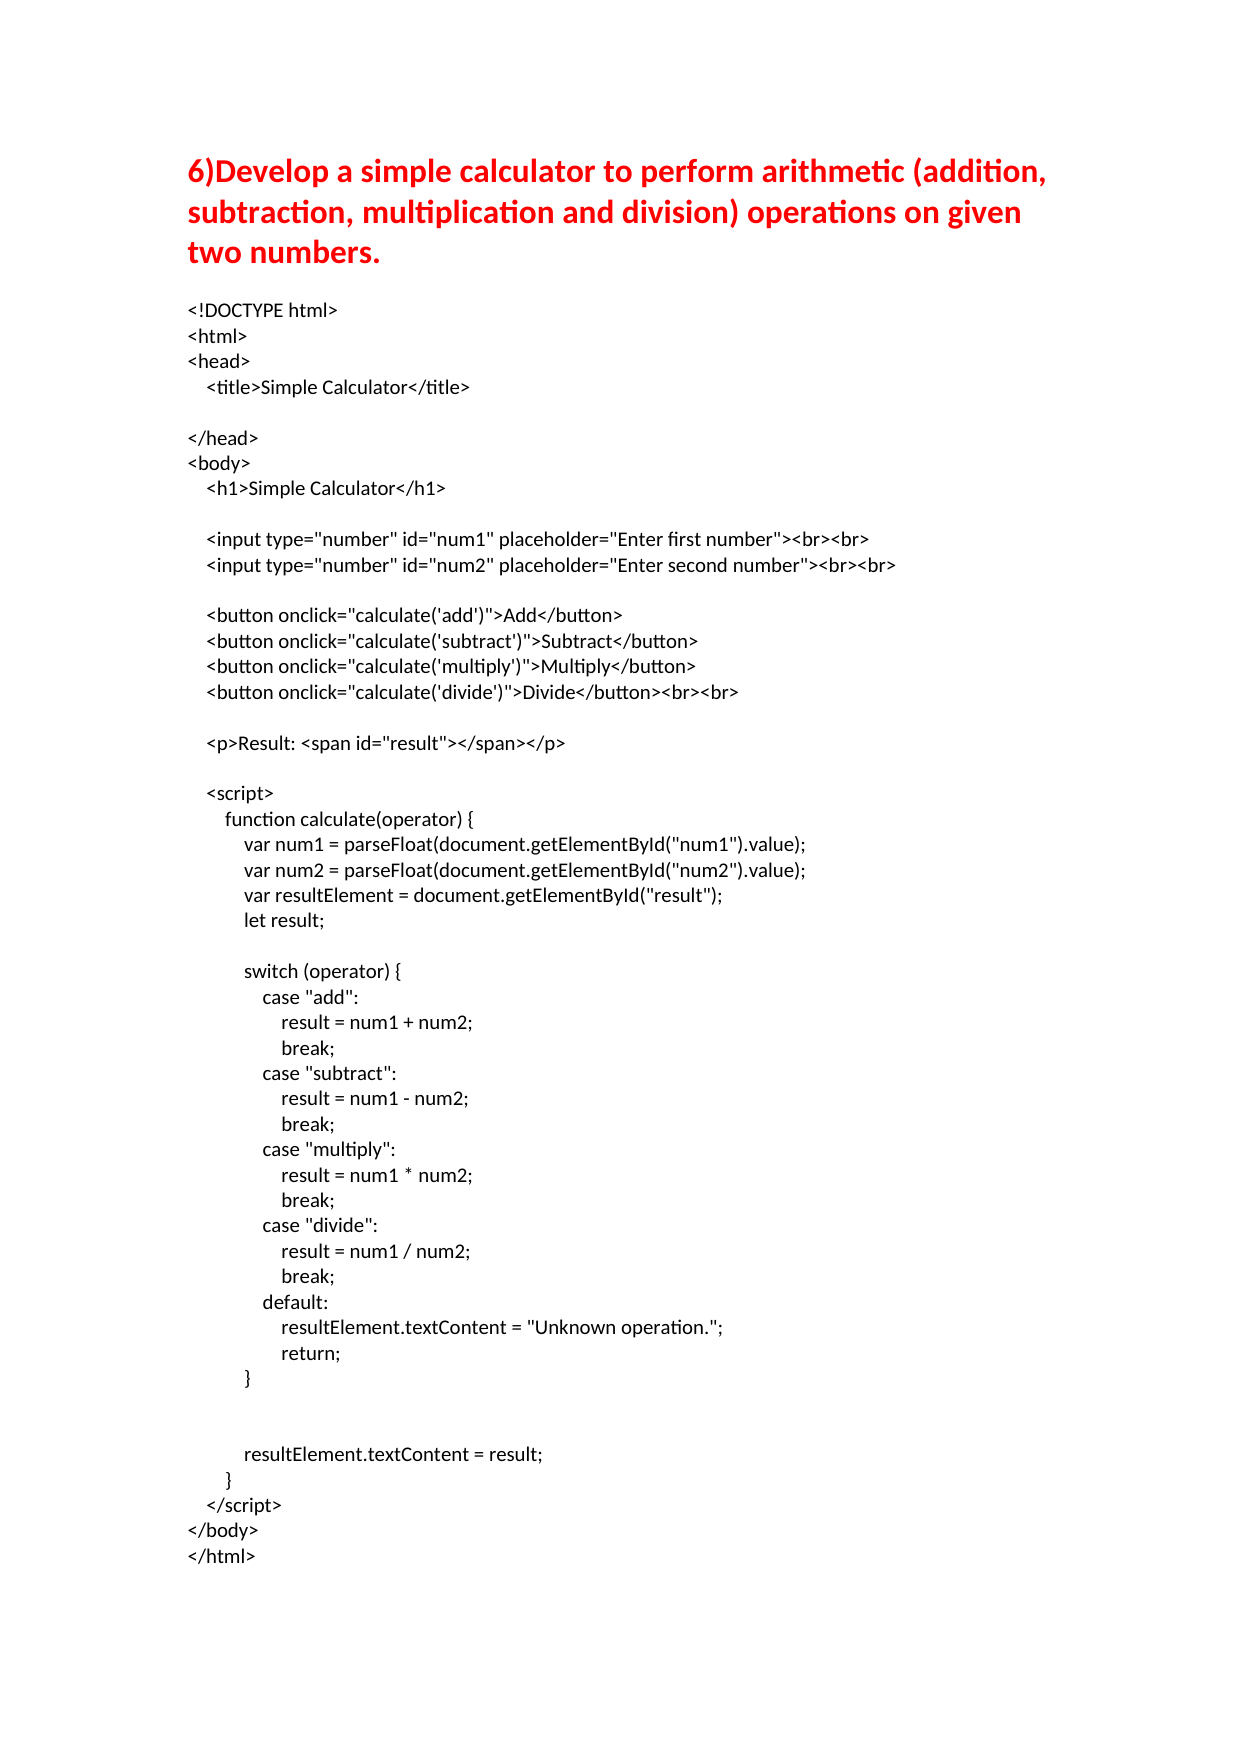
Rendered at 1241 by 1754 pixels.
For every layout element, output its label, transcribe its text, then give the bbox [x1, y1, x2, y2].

text break; [187, 1187, 1053, 1213]
text </html> [187, 1543, 1053, 1568]
text var num1 = parseFloat(document.getElementById("num1").value); [187, 831, 1053, 857]
text <h1>Simple Calculator</h1> [187, 476, 1053, 501]
text <p>Result: <span id="result"></span></p> [187, 730, 1053, 755]
text case "multiply": [187, 1136, 1053, 1162]
text <head> [187, 348, 1053, 374]
text function calculate(operator) { [187, 806, 1053, 831]
text <button onclick="calculate('multiply')">Multiply</button> [187, 653, 1053, 679]
text case "add": [187, 984, 1053, 1009]
text <!DOCTYPE html> [187, 298, 1053, 323]
text <input type="number" id="num2" placeholder="Enter second number"><br><br> [187, 552, 1053, 577]
text var resultElement = document.getElementById("result"); [187, 882, 1053, 908]
text <button onclick="calculate('add')">Add</button> [187, 603, 1053, 628]
text <title>Simple Calculator</title> [187, 374, 1053, 399]
text return; [187, 1340, 1053, 1365]
text <button onclick="calculate('subtract')">Subtract</button> [187, 628, 1053, 653]
text break; [187, 1263, 1053, 1289]
text case "subtract": [187, 1060, 1053, 1086]
text default: [187, 1289, 1053, 1314]
text result = num1 / num2; [187, 1238, 1053, 1263]
text <input type="number" id="num1" placeholder="Enter first number"><br><br> [187, 526, 1053, 552]
text var num2 = parseFloat(document.getElementById("num2").value); [187, 857, 1053, 882]
text </script> [187, 1492, 1053, 1518]
text <script> [187, 781, 1053, 806]
text result = num1 + num2; [187, 1009, 1053, 1035]
text case "divide": [187, 1213, 1053, 1238]
text let result; [187, 908, 1053, 933]
text } [187, 1365, 1053, 1391]
text break; [187, 1111, 1053, 1136]
text </head> [187, 425, 1053, 450]
text result = num1 * num2; [187, 1162, 1053, 1187]
text <button onclick="calculate('divide')">Divide</button><br><br> [187, 679, 1053, 704]
text <html> [187, 323, 1053, 348]
text switch (operator) { [187, 958, 1053, 984]
text resultElement.textContent = "Unknown operation."; [187, 1314, 1053, 1340]
text </body> [187, 1518, 1053, 1543]
text } [187, 1467, 1053, 1492]
text break; [187, 1035, 1053, 1060]
text resultElement.textContent = result; [187, 1441, 1053, 1467]
text <body> [187, 450, 1053, 476]
text result = num1 - num2; [187, 1086, 1053, 1111]
list 6)Develop a simple calculator to perform arithmetic (addition, subtraction, multiplication and division) operations on given two numbers. [187, 150, 1053, 272]
